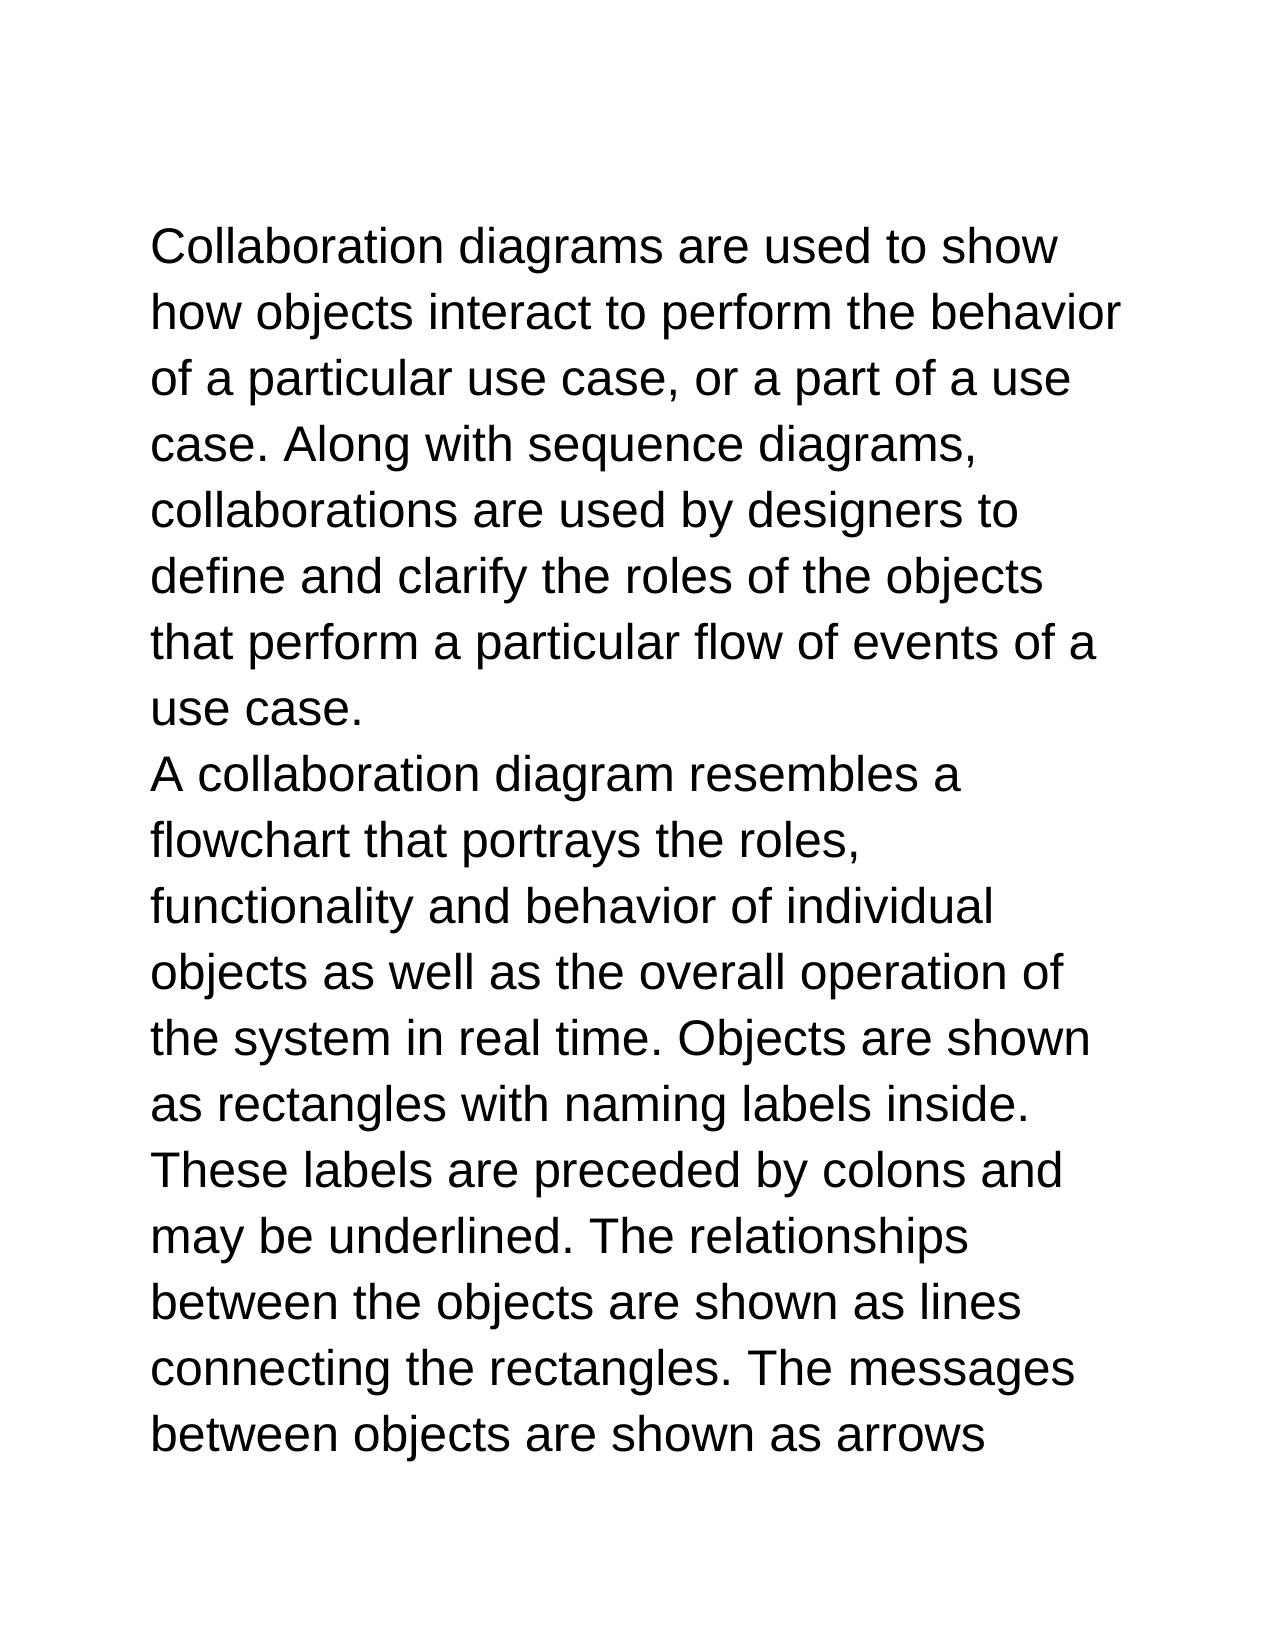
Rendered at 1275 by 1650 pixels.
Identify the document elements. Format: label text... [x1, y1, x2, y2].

text Collaboration diagrams are used to show how objects interact to perform the behavior of a particular use case, or a part of a use case. Along with sequence diagrams, collaborations are used by designers to define and clarify the roles of the objects that perform a particular flow of events of a use case. [150, 216, 1125, 736]
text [150, 744, 1125, 1462]
